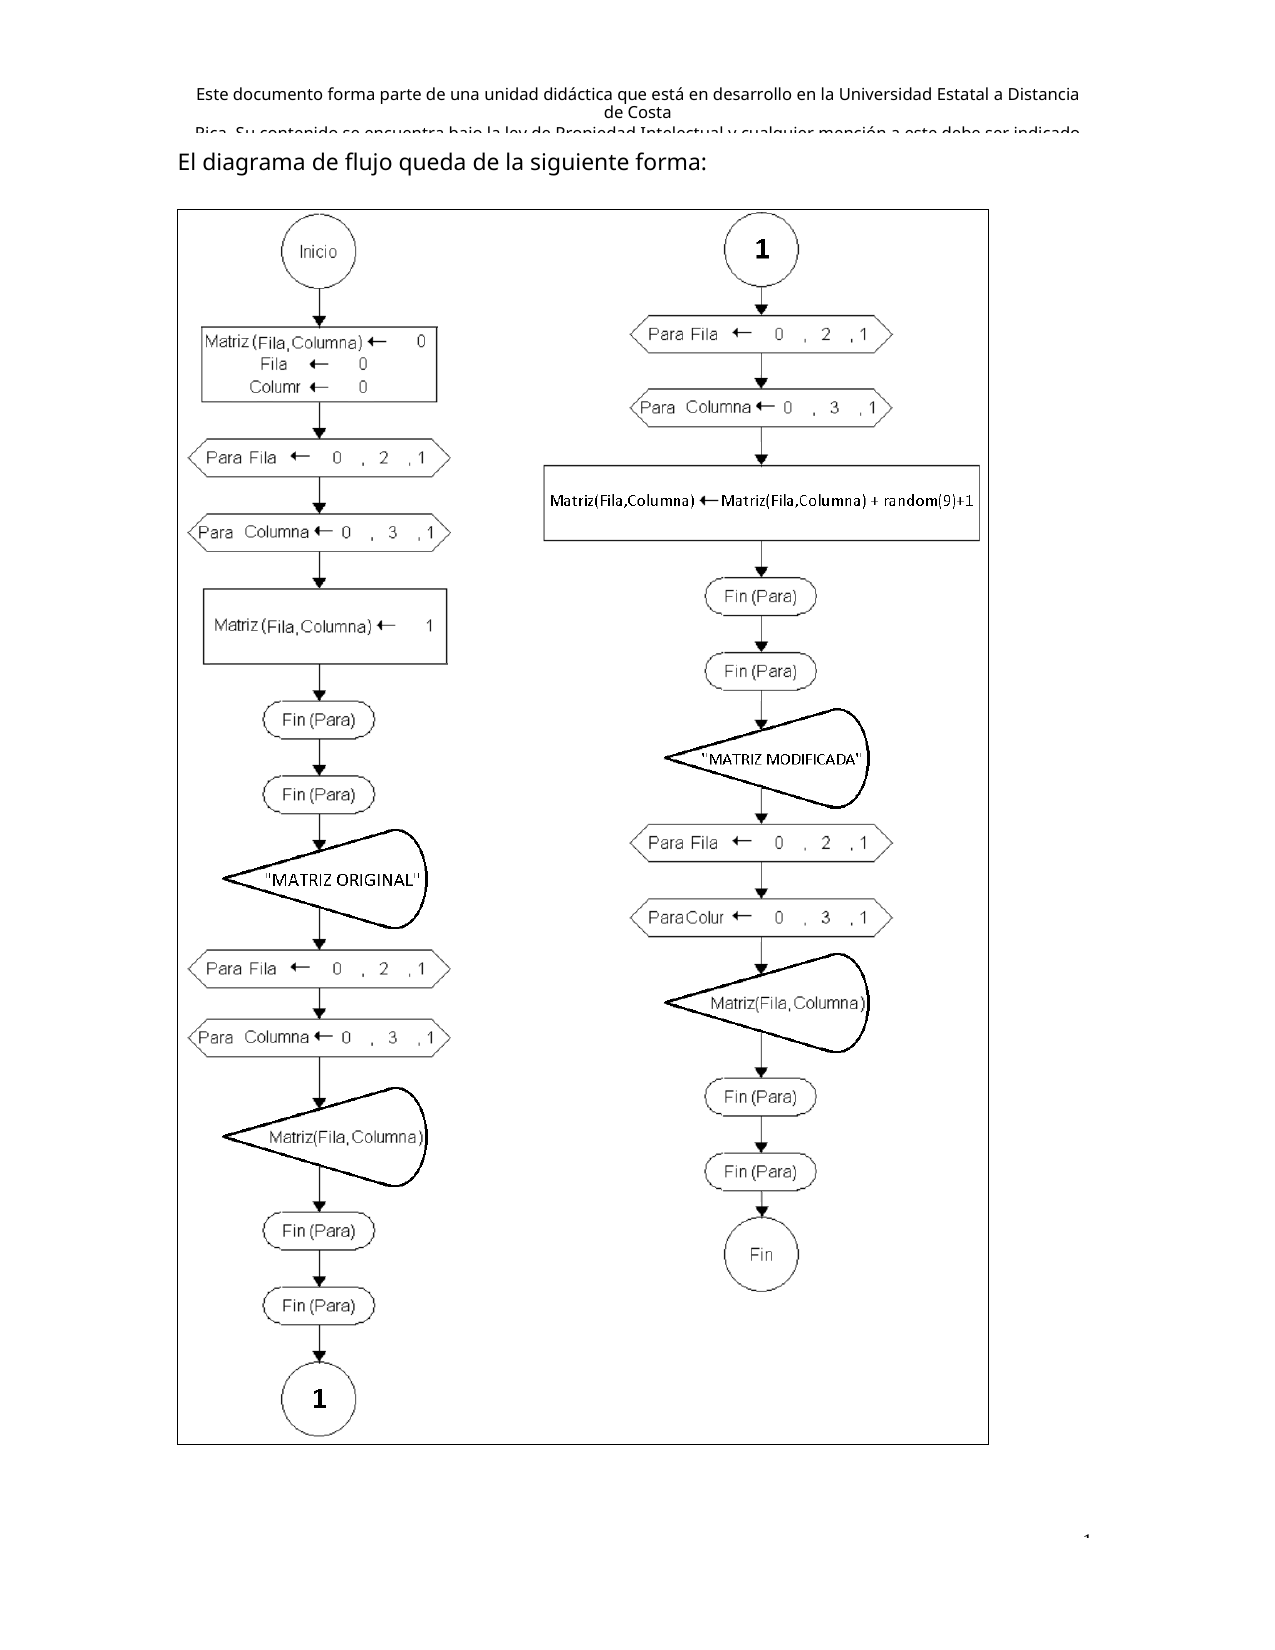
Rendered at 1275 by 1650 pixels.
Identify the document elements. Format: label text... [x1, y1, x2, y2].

picture [178, 210, 988, 1444]
text El diagrama de flujo queda de la siguiente forma: [177, 146, 1110, 177]
